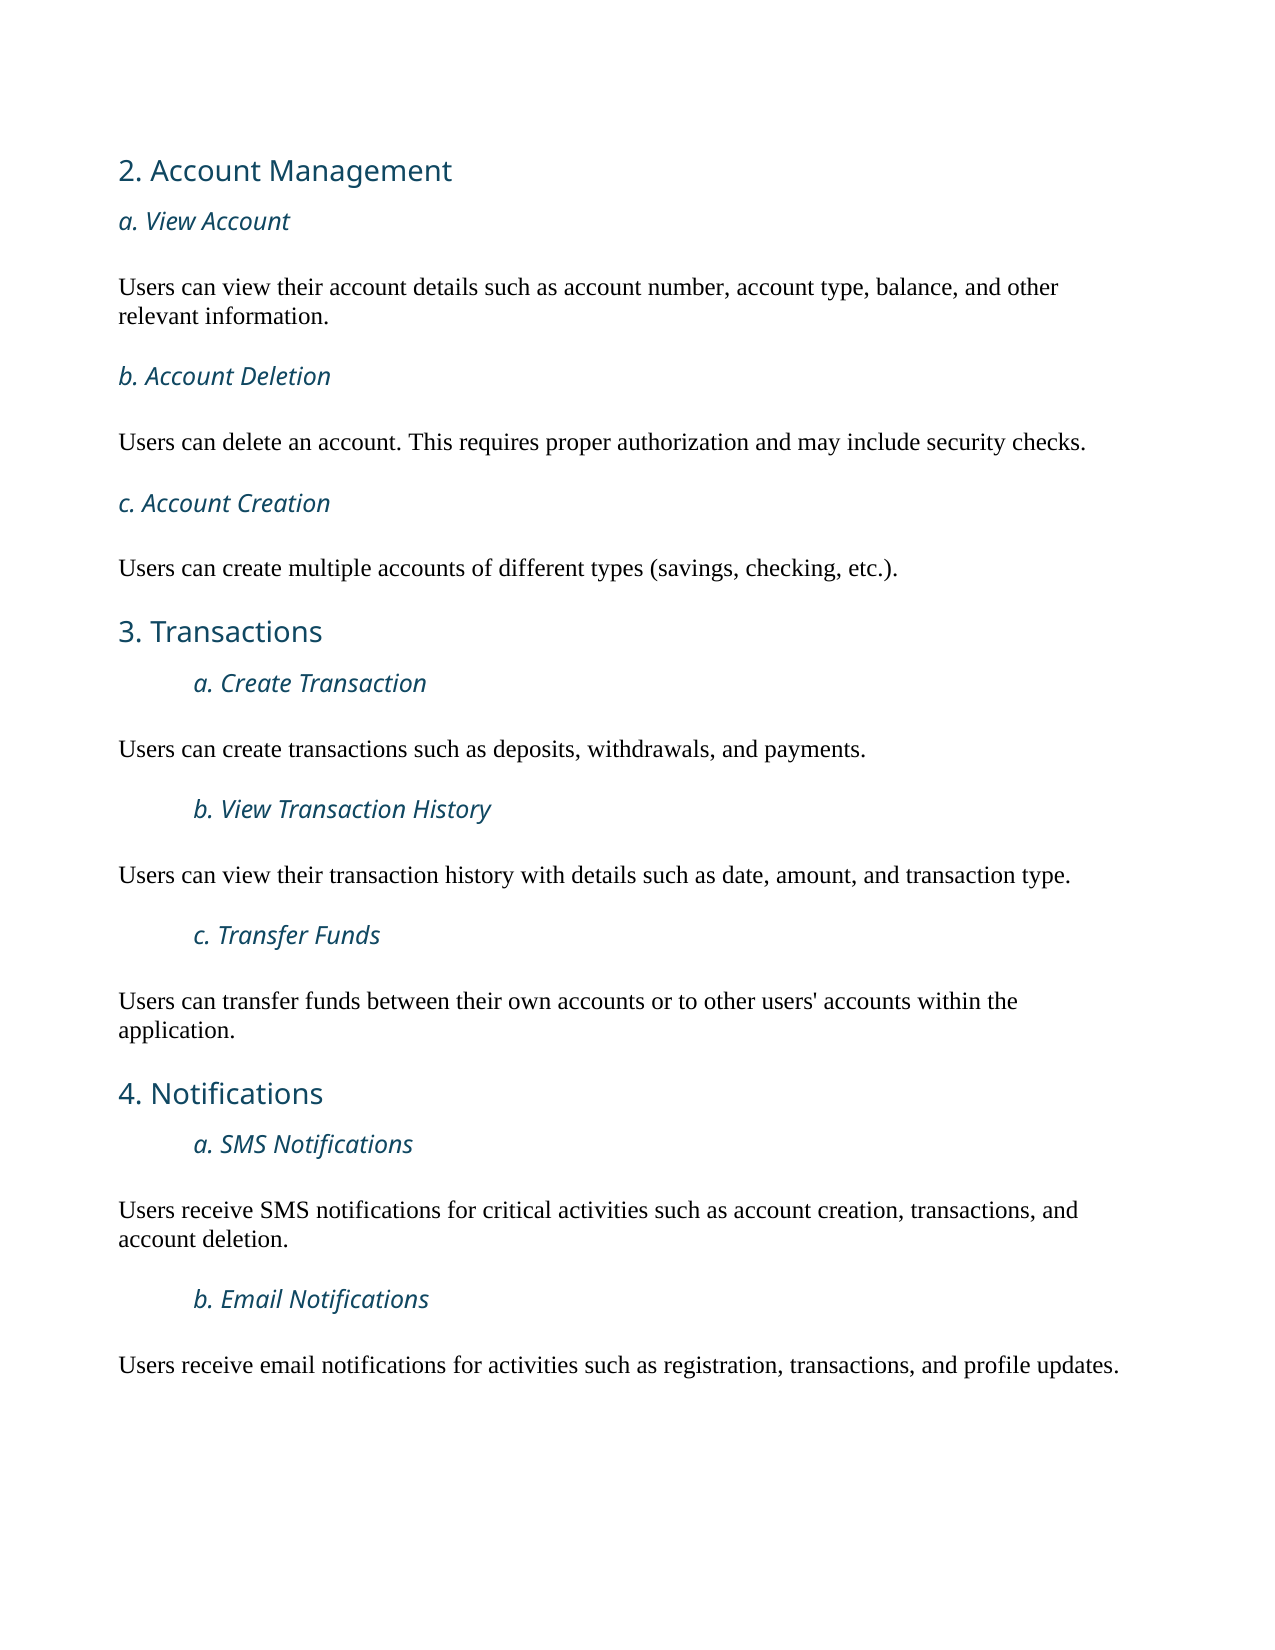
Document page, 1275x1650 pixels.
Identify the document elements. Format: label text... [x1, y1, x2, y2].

subtitle c. Account Creation [118, 485, 1125, 519]
subtitle b. Email Notifications [118, 1282, 1125, 1316]
text Users can view their transaction history with details such as date, amount, and transaction type. [118, 860, 1125, 889]
subtitle a. Create Transaction [118, 665, 1125, 699]
subtitle b. View Transaction History [118, 792, 1125, 826]
text Users can transfer funds between their own accounts or to other users' accounts within the application. [118, 986, 1125, 1044]
text Users can create transactions such as deposits, withdrawals, and payments. [118, 734, 1125, 762]
text Users can view their account details such as account number, account type, balance, and other relevant information. [118, 272, 1125, 330]
subtitle c. Transfer Funds [118, 918, 1125, 952]
subtitle b. Account Deletion [118, 359, 1125, 393]
subtitle 3. Transactions [118, 611, 1125, 651]
text Users can create multiple accounts of different types (savings, checking, etc.). [118, 553, 1125, 582]
text Users receive email notifications for activities such as registration, transactions, and profile updates. [118, 1350, 1125, 1379]
subtitle a. SMS Notifications [118, 1127, 1125, 1161]
subtitle 4. Notifications [118, 1073, 1125, 1113]
subtitle a. View Account [118, 204, 1125, 238]
text Users receive SMS notifications for critical activities such as account creation, transactions, and account deletion. [118, 1195, 1125, 1253]
text Users can delete an account. This requires proper authorization and may include security checks. [118, 427, 1125, 456]
subtitle 2. Account Management [118, 150, 1125, 190]
